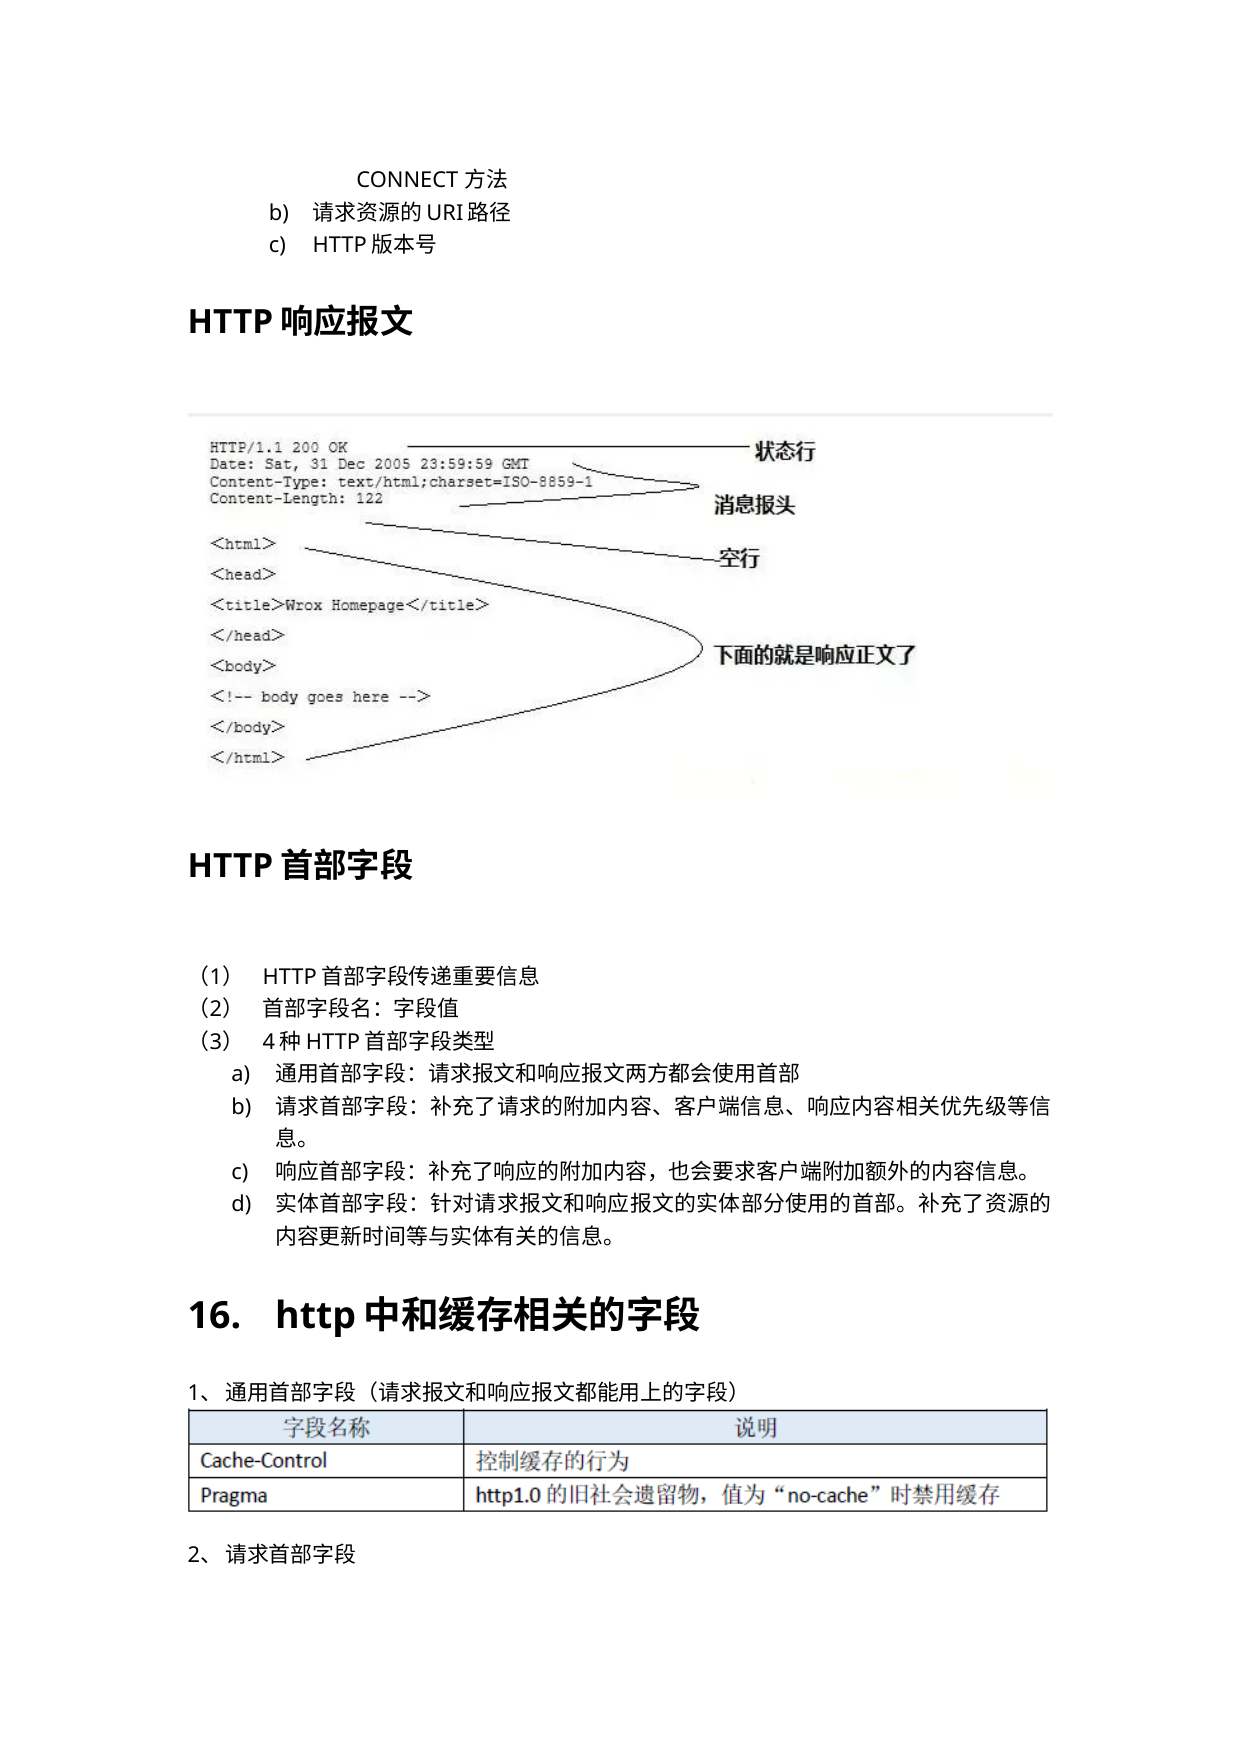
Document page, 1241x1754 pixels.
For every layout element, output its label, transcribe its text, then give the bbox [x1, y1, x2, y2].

subtitle HTTP首部字段 [187, 831, 1053, 896]
subtitle http中和缓存相关的字段 [187, 1280, 1053, 1345]
list 请求资源的URI路径 [269, 194, 1053, 227]
list 请求首部字段 [187, 1537, 1053, 1569]
list 4种HTTP首部字段类型 [187, 1023, 1053, 1056]
list 首部字段名：字段值 [187, 991, 1053, 1023]
subtitle HTTP响应报文 [187, 287, 1053, 352]
list 响应首部字段：补充了响应的附加内容，也会要求客户端附加额外的内容信息。 [231, 1153, 1053, 1186]
list HTTP1.1新增了五种请求方法：OPTIONS, PUT, DELETE, TRACE 和 CONNECT 方法 [312, 162, 1053, 194]
list 实体首部字段：针对请求报文和响应报文的实体部分使用的首部。补充了资源的内容更新时间等与实体有关的信息。 [231, 1186, 1053, 1251]
list 通用首部字段：请求报文和响应报文两方都会使用首部 [231, 1056, 1053, 1088]
list HTTP首部字段传递重要信息 [187, 958, 1053, 991]
list HTTP版本号 [269, 227, 1053, 259]
list 请求首部字段：补充了请求的附加内容、客户端信息、响应内容相关优先级等信息。 [231, 1088, 1053, 1153]
picture [187, 413, 1053, 801]
picture [187, 1406, 1053, 1516]
list 通用首部字段（请求报文和响应报文都能用上的字段） [187, 1374, 1053, 1406]
